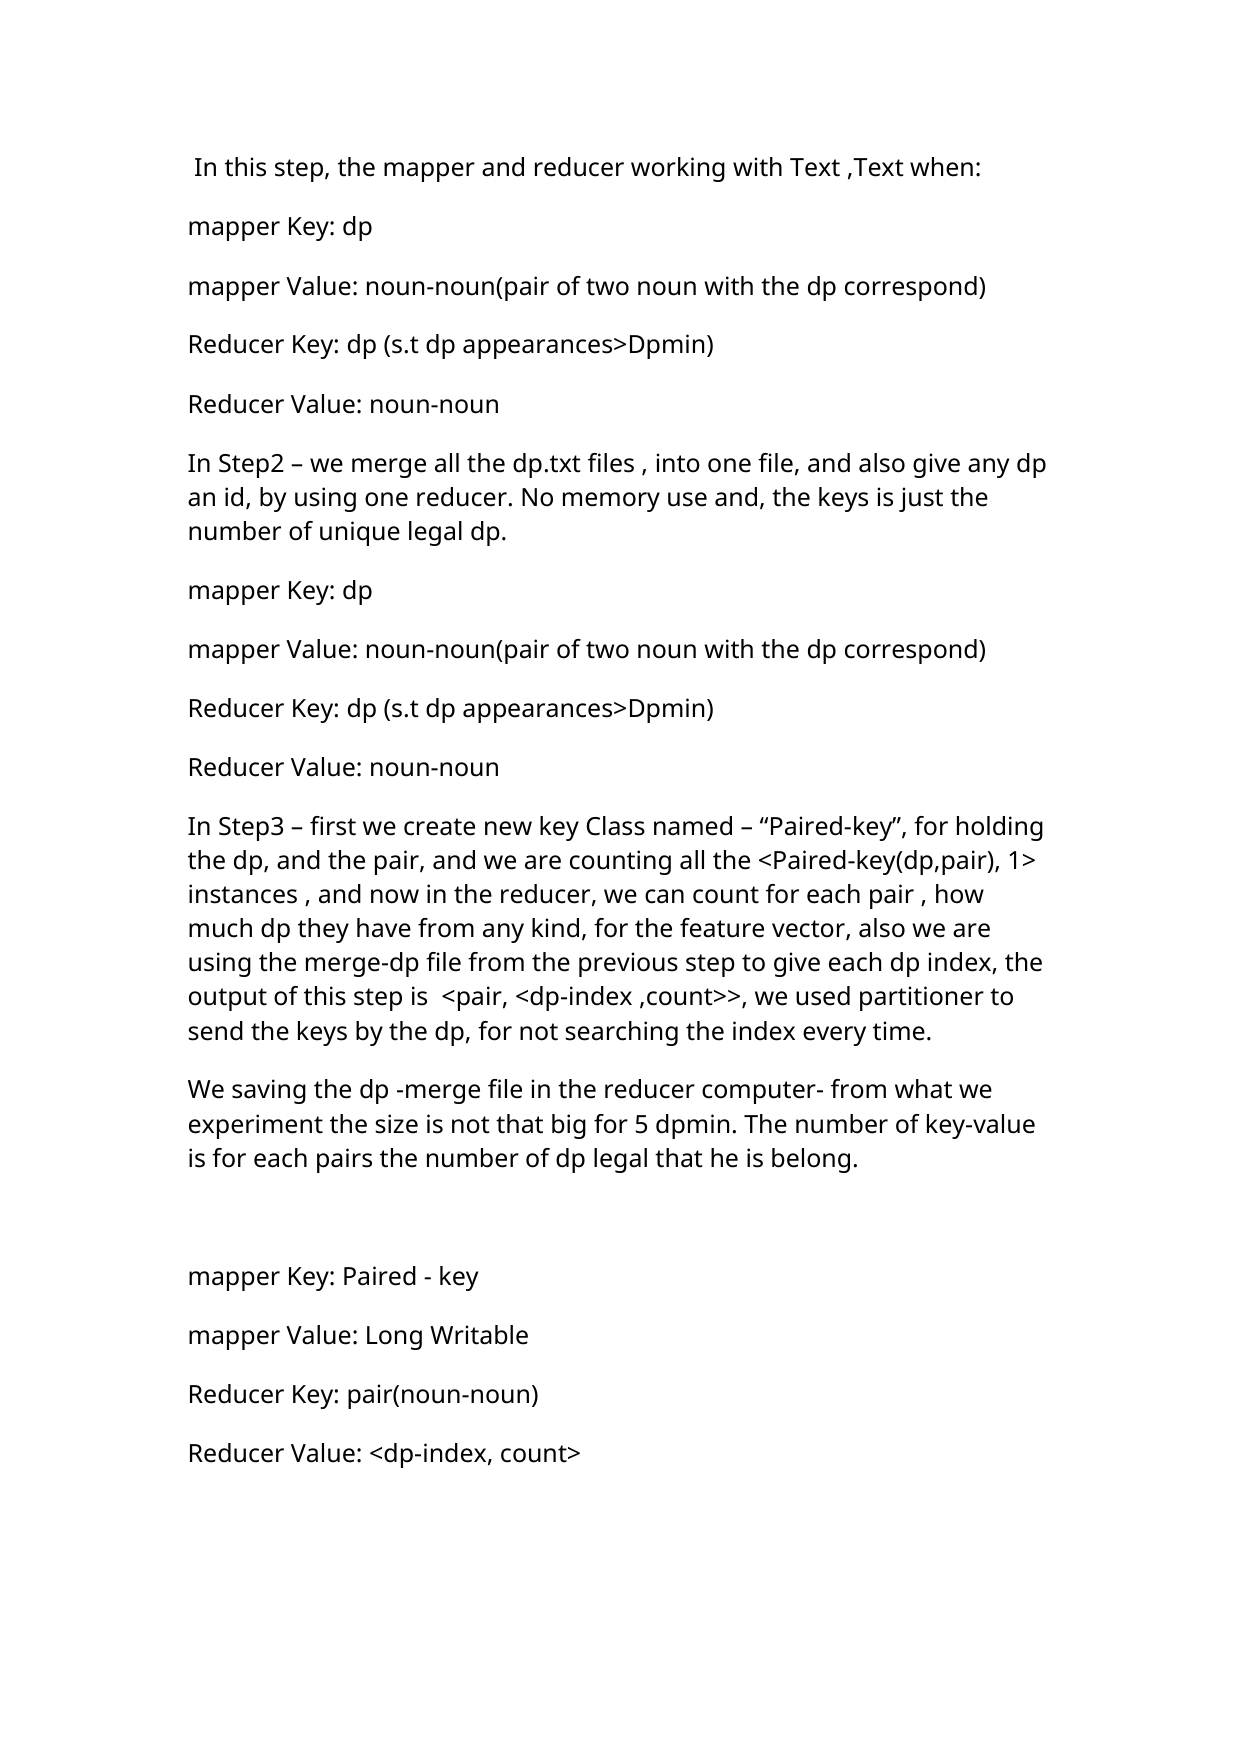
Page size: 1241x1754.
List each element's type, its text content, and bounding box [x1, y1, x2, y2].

text mapper Value: noun-noun(pair of two noun with the dp correspond) [187, 268, 1053, 302]
text mapper Key: Paired - key [187, 1258, 1053, 1292]
text mapper Key: dp [187, 209, 1053, 243]
text Reducer Key: dp (s.t dp appearances>Dpmin) [187, 327, 1053, 361]
text Reducer Value: <dp-index, count> [187, 1436, 1053, 1470]
text In this step, the mapper and reducer working with Text ,Text when: [187, 150, 1053, 184]
text mapper Key: dp [187, 572, 1053, 607]
text mapper Value: noun-noun(pair of two noun with the dp correspond) [187, 632, 1053, 666]
text Reducer Key: pair(noun-noun) [187, 1377, 1053, 1411]
text In Step2 – we merge all the dp.txt files , into one file, and also give any dp an id, by using one reducer. No memory use and, the keys is just the number of unique legal dp. [187, 445, 1053, 547]
text Reducer Value: noun-noun [187, 386, 1053, 420]
text Reducer Value: noun-noun [187, 750, 1053, 784]
text Reducer Key: dp (s.t dp appearances>Dpmin) [187, 691, 1053, 725]
text We saving the dp -merge file in the reducer computer- from what we experiment the size is not that big for 5 dpmin. The number of key-value is for each pairs the number of dp legal that he is belong. [187, 1072, 1053, 1174]
text mapper Value: Long Writable [187, 1317, 1053, 1352]
text In Step3 – first we create new key Class named – “Paired-key”, for holding the dp, and the pair, and we are counting all the <Paired-key(dp,pair), 1> instances , and now in the reducer, we can count for each pair , how much dp they have from any kind, for the feature vector, also we are using the merge-dp file from the previous step to give each dp index, the output of this step is <pair, <dp-index ,count>>, we used partitioner to send the keys by the dp, for not searching the index every time. [187, 809, 1053, 1047]
